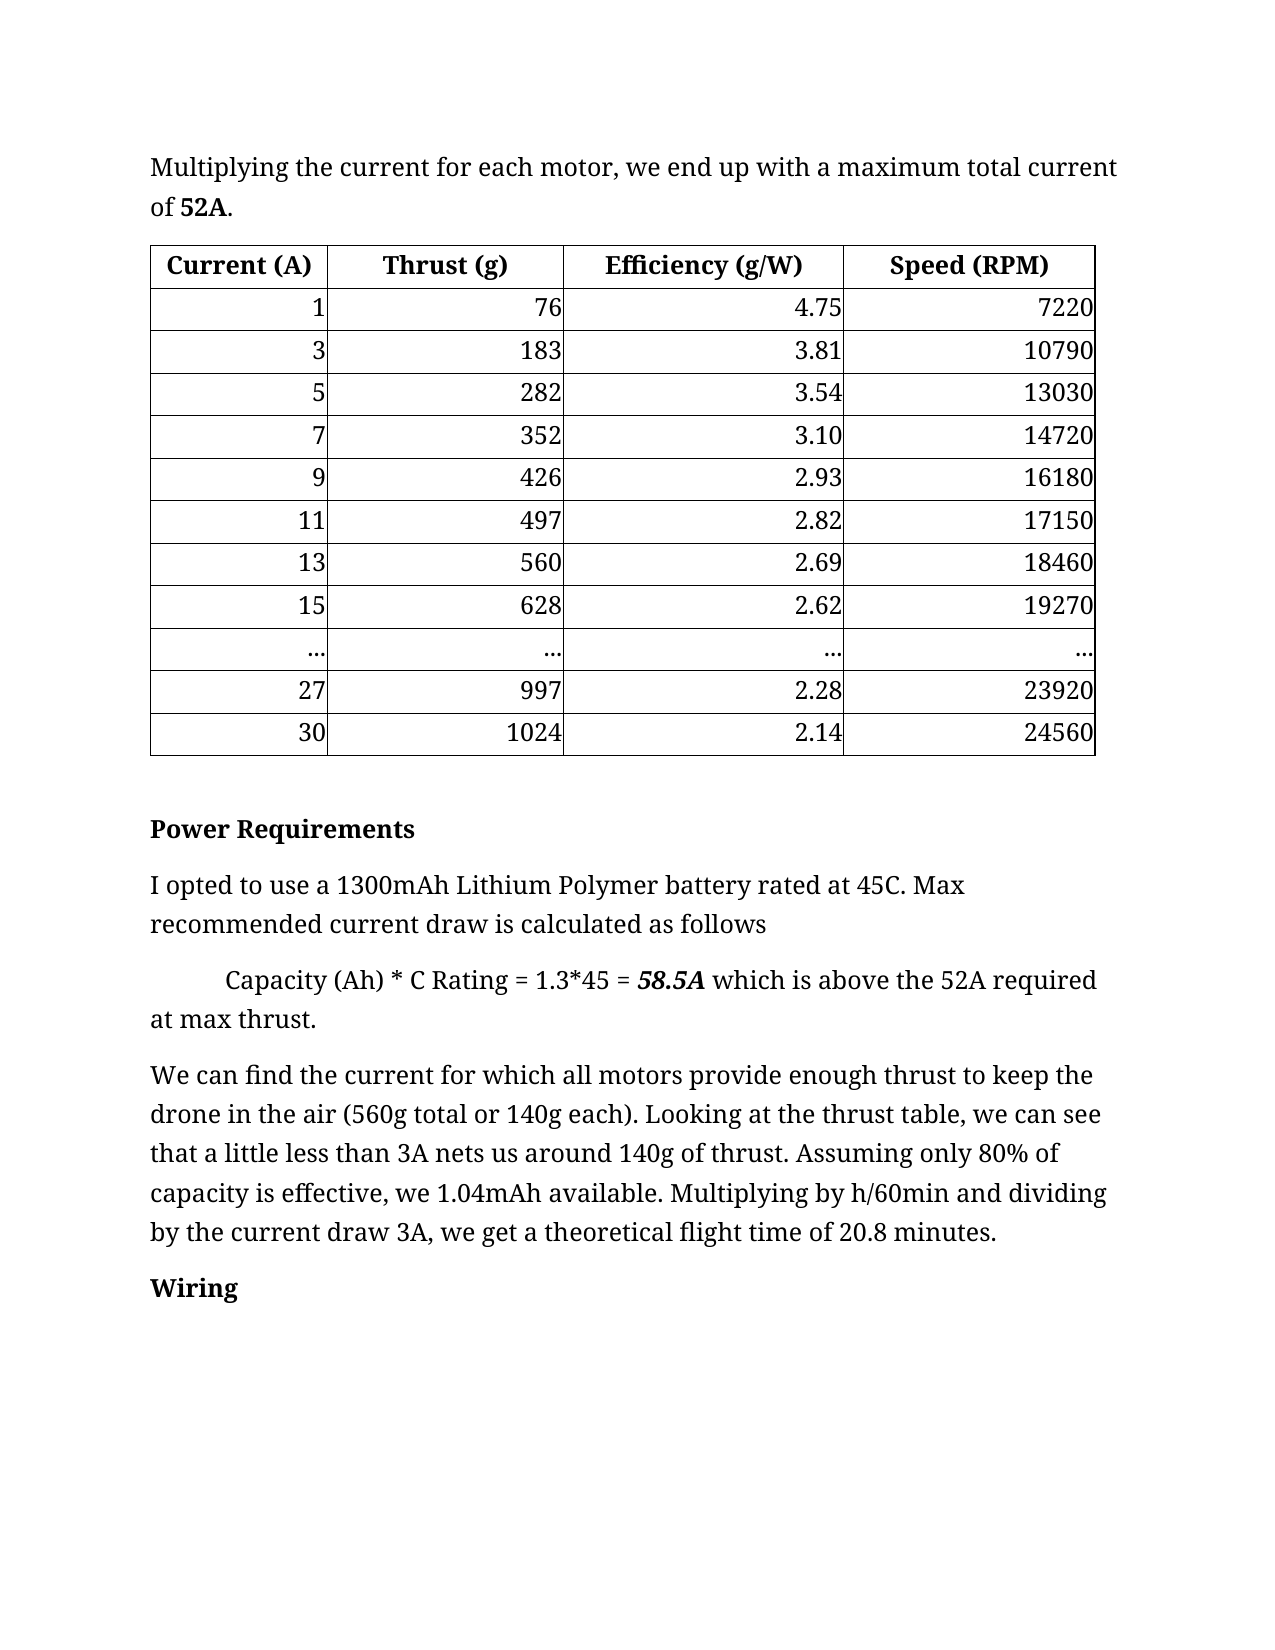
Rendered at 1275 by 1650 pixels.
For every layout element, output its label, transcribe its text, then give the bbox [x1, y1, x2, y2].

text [150, 150, 1125, 223]
table_cell 1 [151, 289, 327, 330]
table_cell 13030 [844, 374, 1094, 415]
table_cell 3 [151, 331, 327, 372]
table_cell 282 [328, 374, 563, 415]
table_cell 11 [151, 501, 327, 542]
table_cell 5 [151, 374, 327, 415]
table_cell 7 [151, 416, 327, 457]
table_cell 10790 [844, 331, 1094, 372]
table_cell 7220 [844, 289, 1094, 330]
table_cell 183 [328, 331, 563, 372]
table_cell 2.62 [564, 586, 843, 627]
table_cell 14720 [844, 416, 1094, 457]
table_cell 4.75 [564, 289, 843, 330]
table_cell 2.28 [564, 671, 843, 712]
table_cell 15 [151, 586, 327, 627]
table_cell 3.81 [564, 331, 843, 372]
table_cell 2.82 [564, 501, 843, 542]
table_cell 17150 [844, 501, 1094, 542]
table_cell 76 [328, 289, 563, 330]
table_cell 2.14 [564, 714, 843, 755]
table_cell 24560 [844, 714, 1094, 755]
table_cell 1024 [328, 714, 563, 755]
table_cell 2.93 [564, 459, 843, 500]
table_cell 13 [151, 544, 327, 585]
table_cell 19270 [844, 586, 1094, 627]
table_cell 9 [151, 459, 327, 500]
text I opted to use a 1300mAh Lithium Polymer battery rated at 45C. Max recommended current draw is calculated as follows [150, 868, 1125, 941]
table_cell ... [844, 629, 1094, 670]
table_cell 426 [328, 459, 563, 500]
table_header Current (A) [151, 246, 327, 287]
table_cell 352 [328, 416, 563, 457]
table_header Speed (RPM) [844, 246, 1094, 287]
table_header Thrust (g) [328, 246, 563, 287]
table_cell 27 [151, 671, 327, 712]
table_cell 997 [328, 671, 563, 712]
text We can find the current for which all motors provide enough thrust to keep the drone in the air (560g total or 140g each). Looking at the thrust table, we can see that a little less than 3A nets us around 140g of thrust. Assuming only 80% of capacity is effective, we 1.04mAh available. Multiplying by h/60min and dividing by the current draw 3A, we get a theoretical flight time of 20.8 minutes. [150, 1058, 1125, 1248]
table_cell 3.54 [564, 374, 843, 415]
table_cell 3.10 [564, 416, 843, 457]
table_cell ... [564, 629, 843, 670]
table_cell 2.69 [564, 544, 843, 585]
table_cell 628 [328, 586, 563, 627]
table_cell ... [328, 629, 563, 670]
text Capacity (Ah) * C Rating = 1.3*45 = 58.5A which is above the 52A required at max thrust. [150, 963, 1125, 1036]
table_cell 560 [328, 544, 563, 585]
table_header Efficiency (g/W) [564, 246, 843, 287]
table_cell 16180 [844, 459, 1094, 500]
table_cell 30 [151, 714, 327, 755]
table_cell ... [151, 629, 327, 670]
table_cell 497 [328, 501, 563, 542]
table_cell 18460 [844, 544, 1094, 585]
text Power Requirements [150, 812, 1125, 846]
table_cell 23920 [844, 671, 1094, 712]
text Wiring [150, 1270, 1125, 1304]
